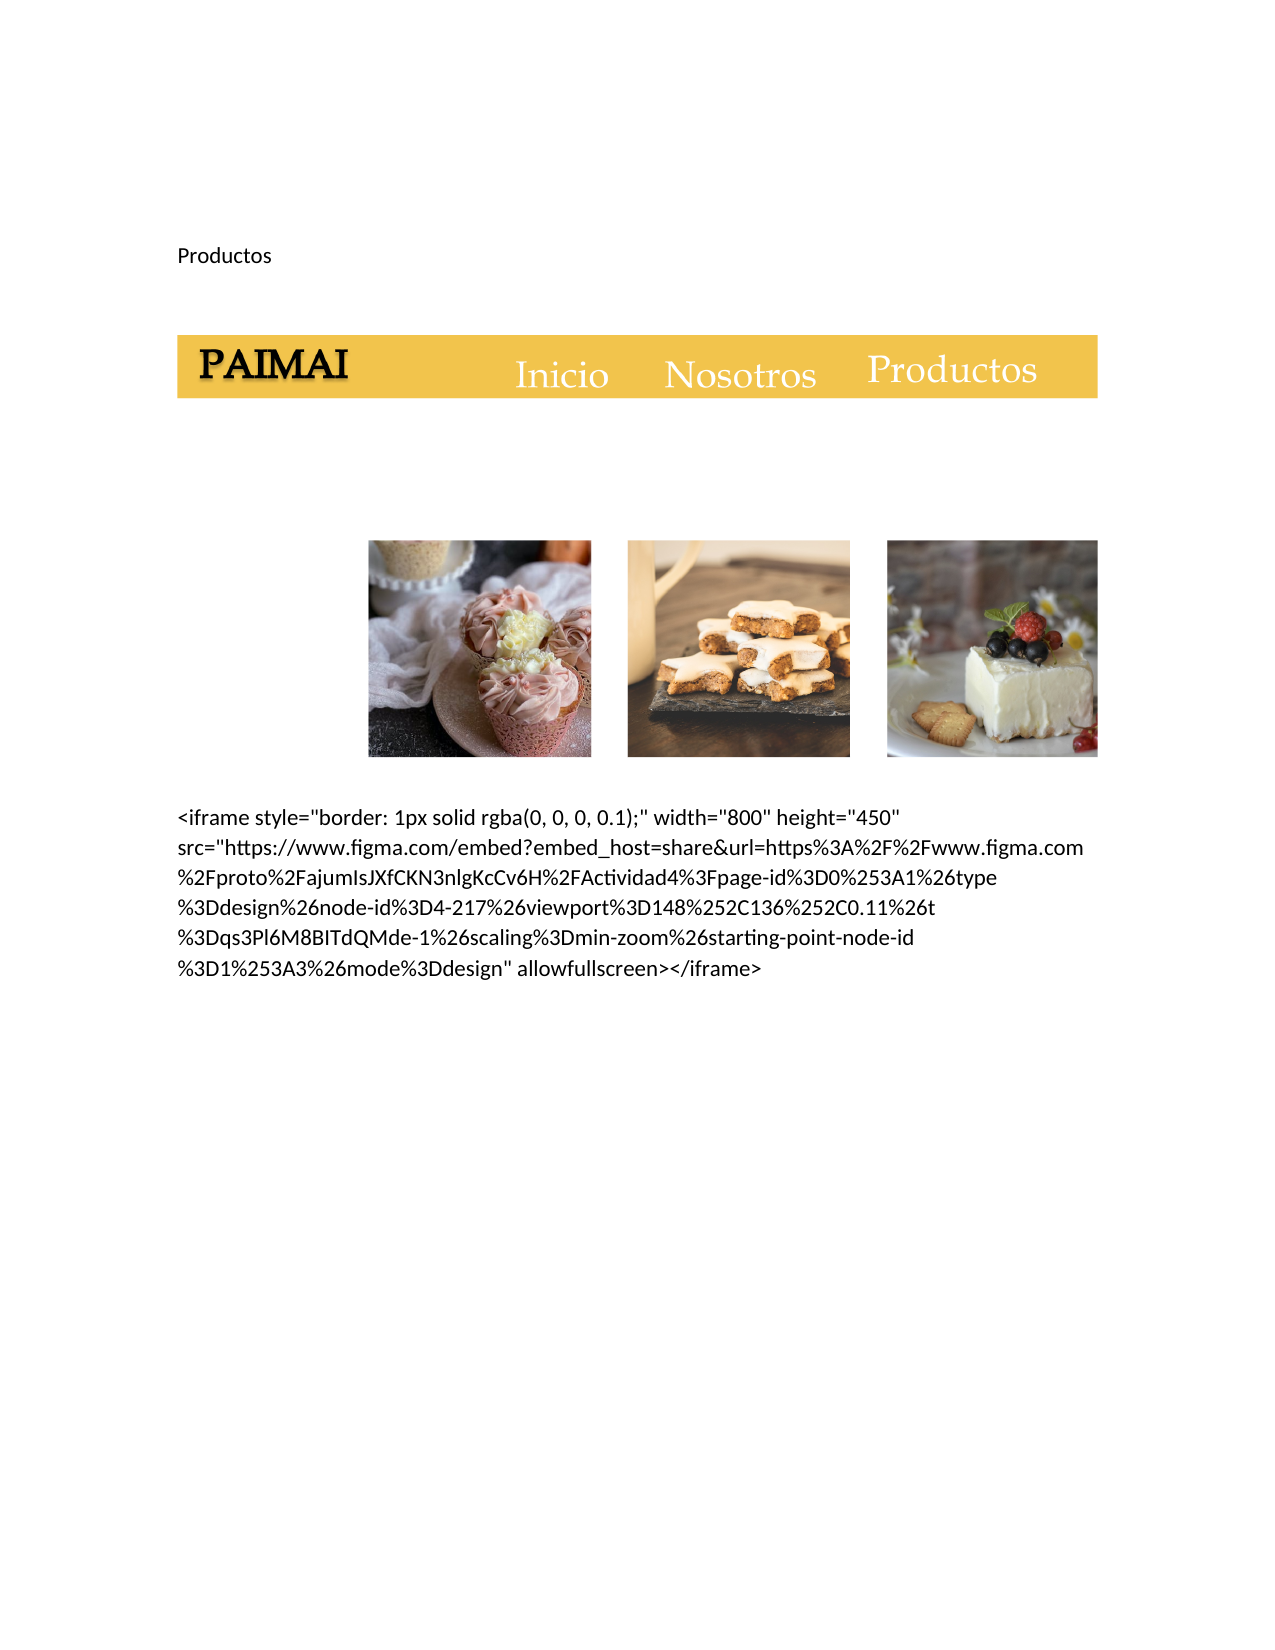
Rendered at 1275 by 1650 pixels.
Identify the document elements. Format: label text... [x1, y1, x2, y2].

text Productos [177, 241, 1098, 269]
text <iframe style="border: 1px solid rgba(0, 0, 0, 0.1);" width="800" height="450" src="https://www.figma.com/embed?embed_host=share&url=https%3A%2F%2Fwww.figma.com%2Fproto%2FajumIsJXfCKN3nlgKcCv6H%2FActividad4%3Fpage-id%3D0%253A1%26type%3Ddesign%26node-id%3D4-217%26viewport%3D148%252C136%252C0.11%26t%3Dqs3Pl6M8BITdQMde-1%26scaling%3Dmin-zoom%26starting-point-node-id%3D1%253A3%26mode%3Ddesign" allowfullscreen></iframe> [177, 803, 1098, 982]
picture [177, 335, 1098, 784]
